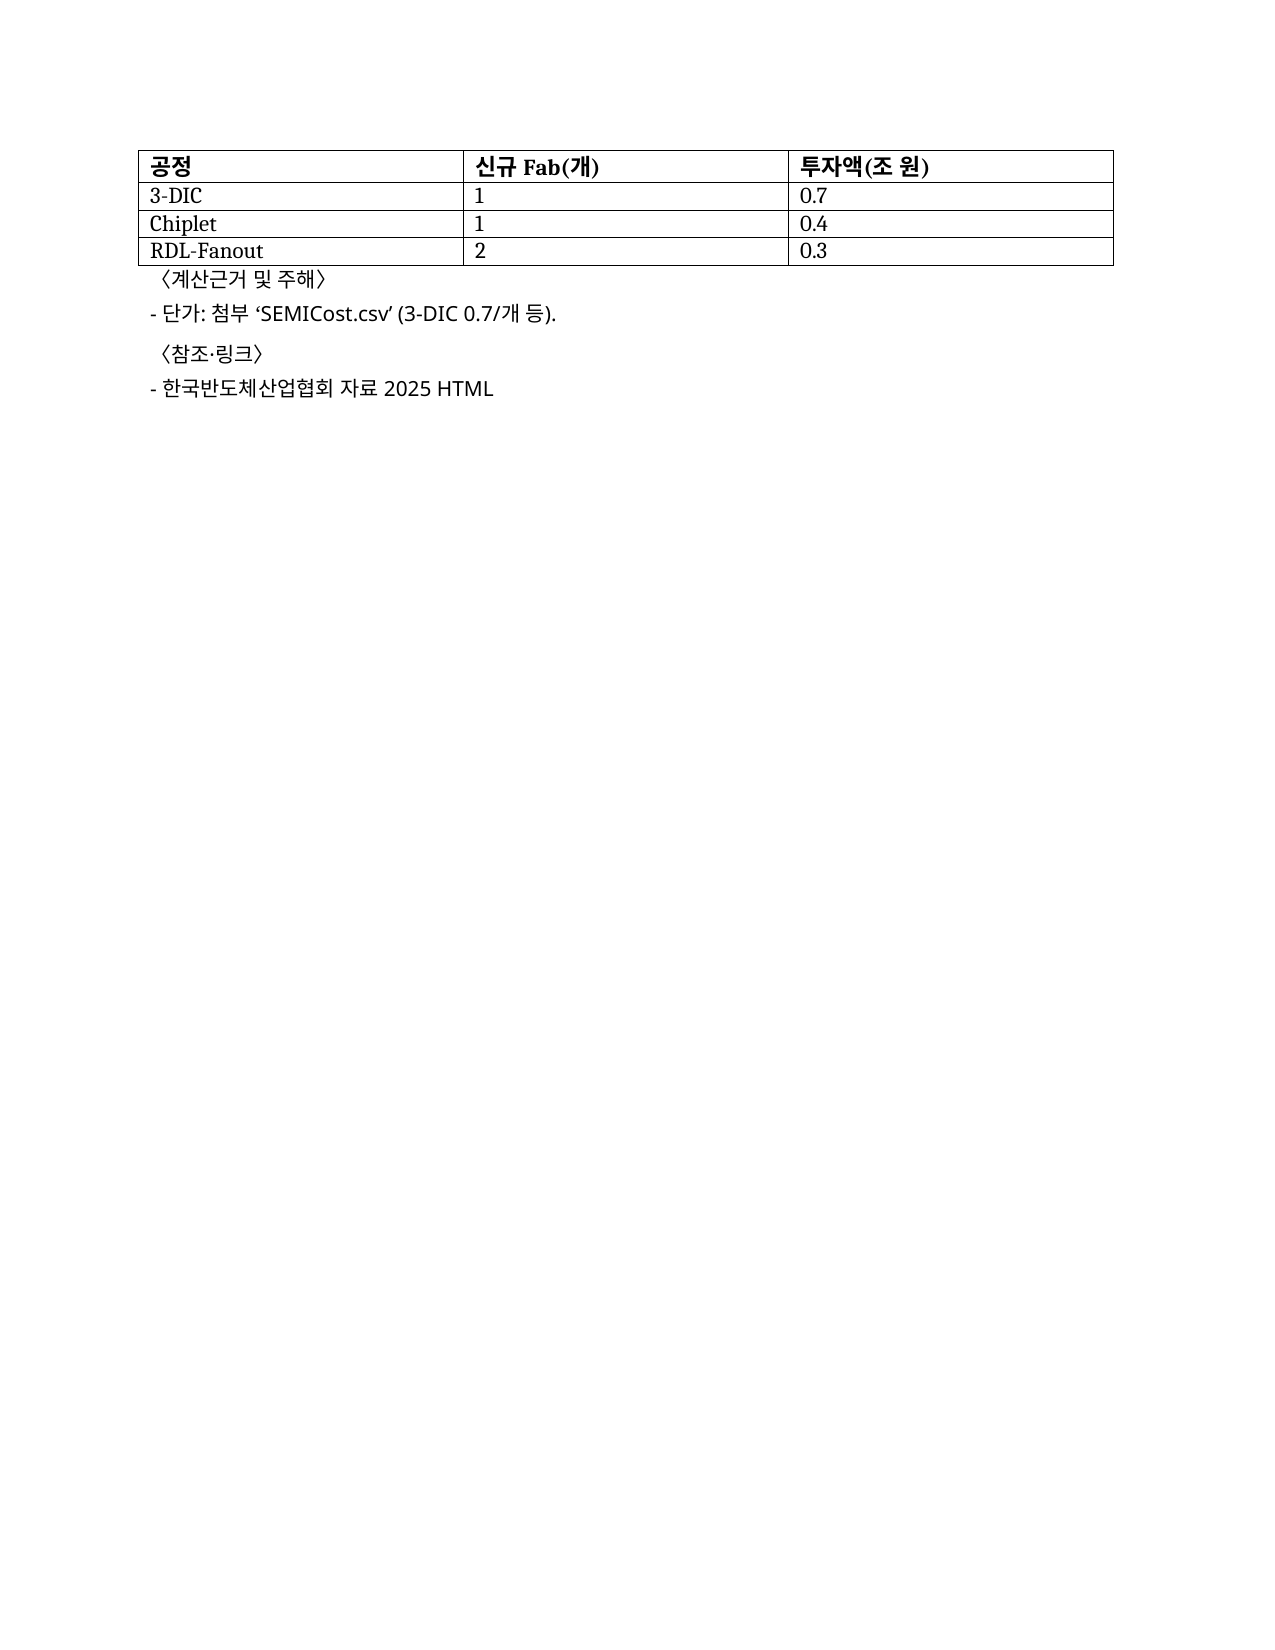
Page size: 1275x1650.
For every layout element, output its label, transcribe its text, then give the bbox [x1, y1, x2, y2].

table_header 신규 Fab(개) [464, 151, 788, 182]
table_cell 0.7 [789, 183, 1113, 210]
table_cell 0.3 [789, 238, 1113, 264]
table_header 투자액(조 원) [789, 151, 1113, 182]
table_cell 3-DIC [139, 183, 463, 210]
table_header 공정 [139, 151, 463, 182]
table_cell 1 [464, 183, 788, 210]
text 〈참조·링크〉 - 한국반도체산업협회 자료 2025 HTML [150, 340, 1125, 402]
table_cell 0.4 [789, 211, 1113, 237]
table_cell 2 [464, 238, 788, 264]
text 〈계산근거 및 주해〉 - 단가: 첨부 ‘SEMICost.csv’ (3-DIC 0.7/개 등). [150, 266, 1125, 328]
table_cell 1 [464, 211, 788, 237]
table_cell RDL-Fanout [139, 238, 463, 264]
table_cell Chiplet [139, 211, 463, 237]
